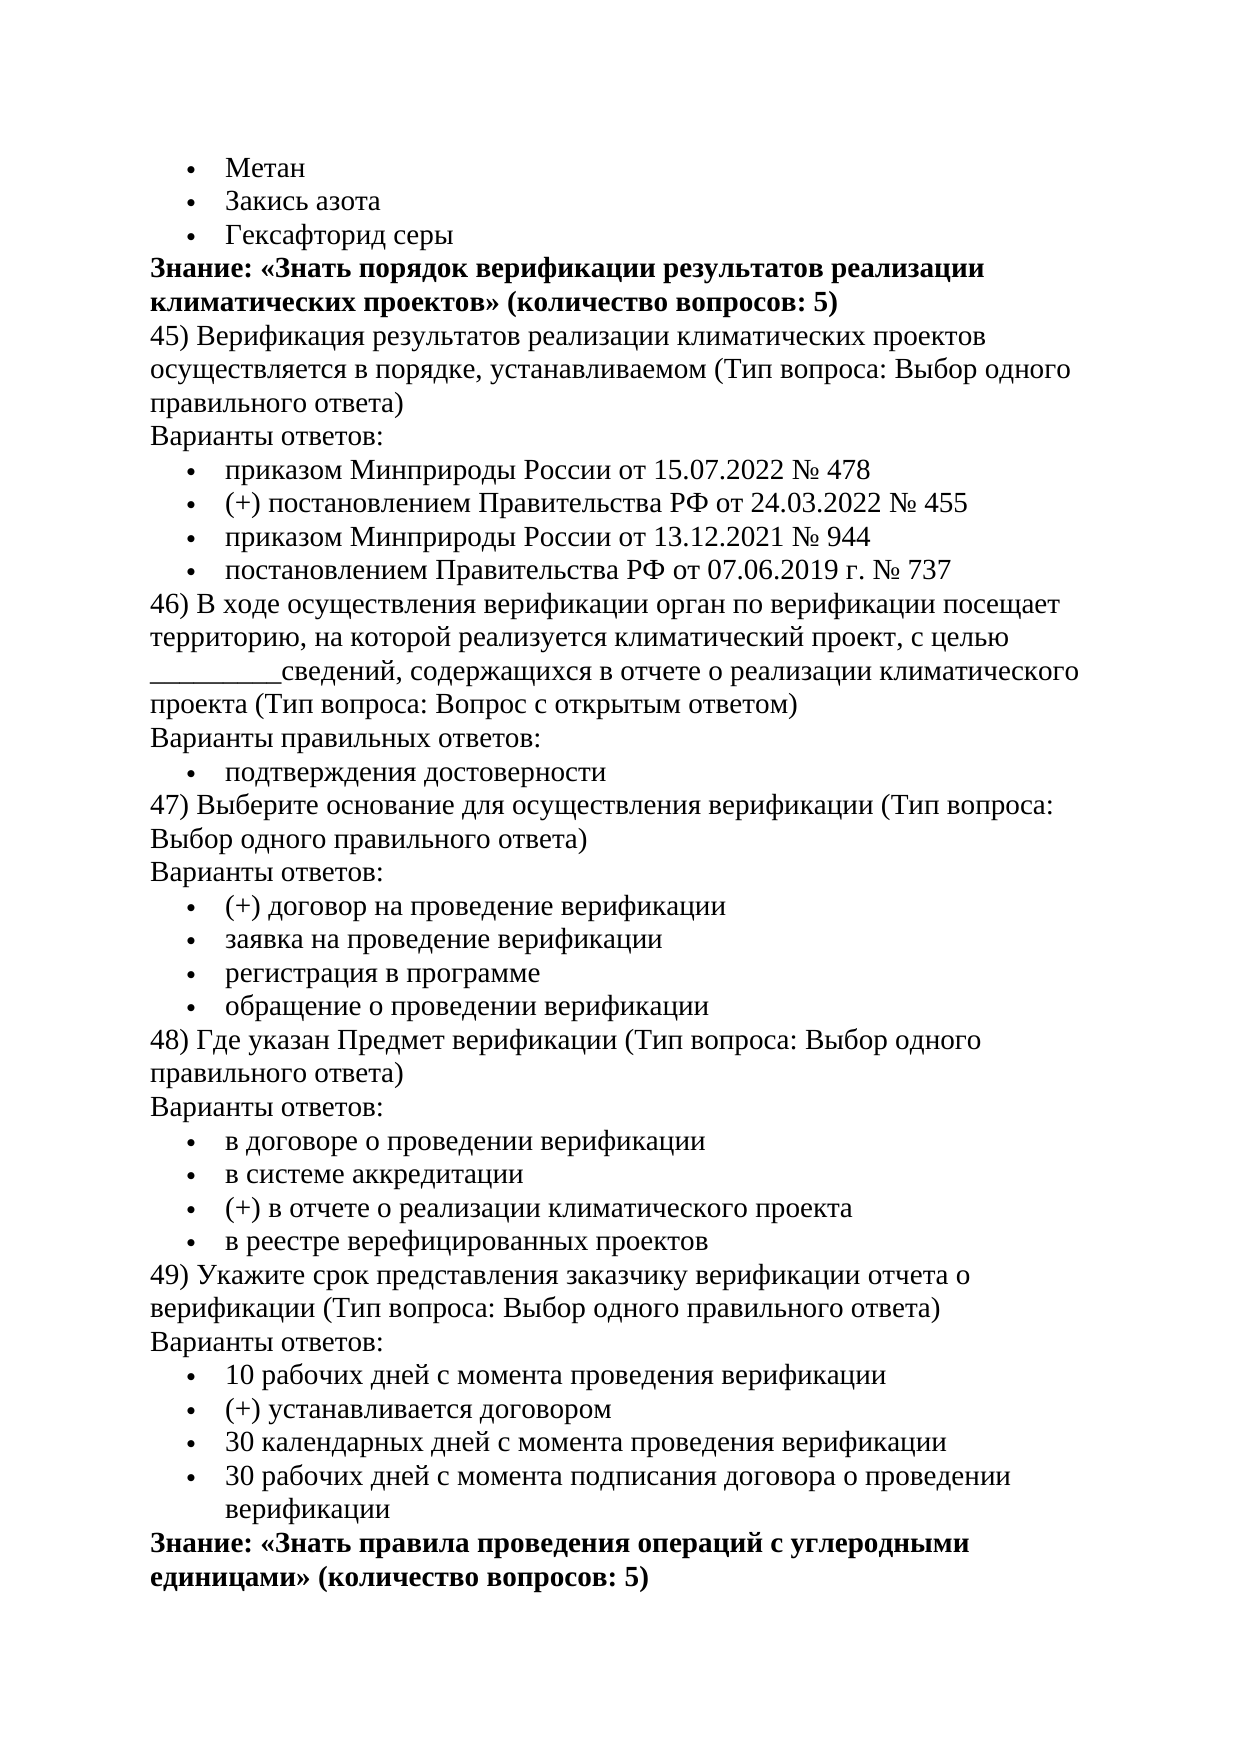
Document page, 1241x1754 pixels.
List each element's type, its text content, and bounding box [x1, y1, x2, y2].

list (+) в отчете о реализации климатического проекта [187, 1190, 1090, 1223]
list заявка на проведение верификации [187, 921, 1090, 955]
text Знание: «Знать правила проведения операций с углеродными единицами» (количество вопросов: 5) [150, 1525, 1090, 1592]
text 45) Верификация результатов реализации климатических проектов осуществляется в порядке, устанавливаемом (Тип вопроса: Выбор одного правильного ответа) [150, 318, 1090, 418]
list 10 рабочих дней с момента проведения верификации [187, 1357, 1090, 1391]
list в реестре верефицированных проектов [187, 1223, 1090, 1257]
text Знание: «Знать порядок верификации результатов реализации климатических проектов» (количество вопросов: 5) [150, 251, 1090, 318]
list приказом Минприроды России от 13.12.2021 № 944 [187, 519, 1090, 552]
text Варианты ответов: [150, 418, 1090, 452]
list 30 календарных дней с момента проведения верификации [187, 1424, 1090, 1458]
list постановлением Правительства РФ от 07.06.2019 г. № 737 [187, 552, 1090, 586]
text 46) В ходе осуществления верификации орган по верификации посещает территорию, на которой реализуется климатический проект, с целью _________сведений, содержащихся в отчете о реализации климатического проекта (Тип вопроса: Вопрос с открытым ответом) [150, 586, 1090, 720]
list Метан [187, 150, 1090, 183]
list приказом Минприроды России от 15.07.2022 № 478 [187, 452, 1090, 485]
text 48) Где указан Предмет верификации (Тип вопроса: Выбор одного правильного ответа) [150, 1022, 1090, 1089]
list в договоре о проведении верификации [187, 1123, 1090, 1156]
list обращение о проведении верификации [187, 988, 1090, 1022]
list (+) устанавливается договором [187, 1391, 1090, 1424]
text Варианты ответов: [150, 1089, 1090, 1123]
text 49) Укажите срок представления заказчику верификации отчета о верификации (Тип вопроса: Выбор одного правильного ответа) [150, 1257, 1090, 1324]
list Гексафторид серы [187, 217, 1090, 251]
text Варианты ответов: [150, 854, 1090, 888]
list (+) постановлением Правительства РФ от 24.03.2022 № 455 [187, 485, 1090, 519]
list в системе аккредитации [187, 1156, 1090, 1190]
list Закись азота [187, 183, 1090, 217]
list (+) договор на проведение верификации [187, 888, 1090, 921]
text Варианты правильных ответов: [150, 720, 1090, 754]
list 30 рабочих дней с момента подписания договора о проведении верификации [187, 1458, 1090, 1525]
list подтверждения достоверности [187, 754, 1090, 787]
text Варианты ответов: [150, 1324, 1090, 1357]
list регистрация в программе [187, 955, 1090, 988]
text 47) Выберите основание для осуществления верификации (Тип вопроса: Выбор одного правильного ответа) [150, 787, 1090, 854]
